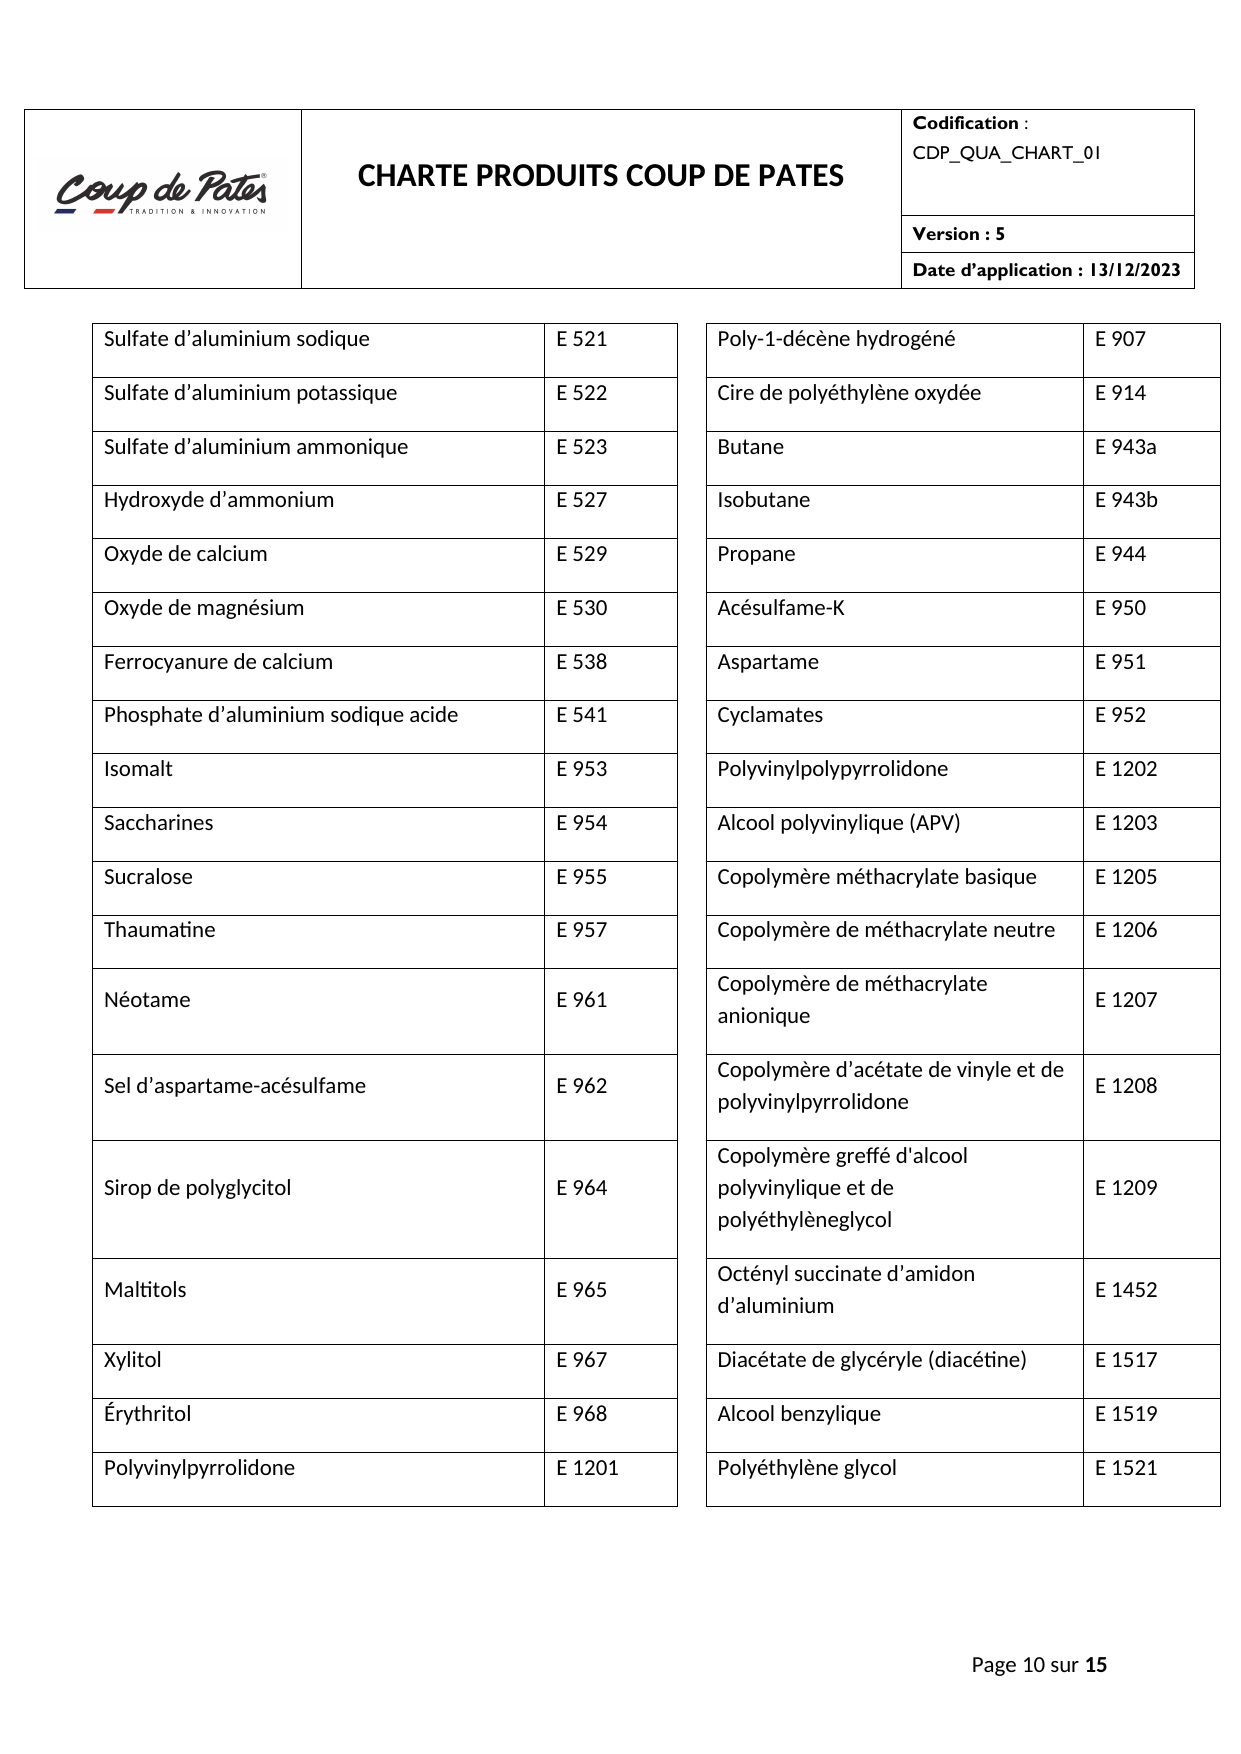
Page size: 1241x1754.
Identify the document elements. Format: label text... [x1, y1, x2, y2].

table_cell Xylitol [93, 1345, 544, 1398]
table_cell E 967 [545, 1345, 677, 1398]
table_cell [678, 1344, 706, 1398]
table_cell E 530 [545, 593, 677, 646]
table_cell [678, 1140, 706, 1258]
table_cell E 944 [1084, 539, 1220, 592]
table_cell Sulfate d’aluminium sodique [93, 324, 544, 377]
table_cell E 951 [1084, 647, 1220, 699]
table_cell Sel d’aspartame-acésulfame [93, 1055, 544, 1140]
table_cell E 1202 [1084, 754, 1220, 807]
table_cell Propane [707, 539, 1083, 592]
table_cell [678, 1452, 706, 1506]
table_cell Poly-1-décène hydrogéné [707, 324, 1083, 377]
table_cell E 1201 [545, 1453, 677, 1506]
picture [34, 155, 289, 232]
table_cell E 529 [545, 539, 677, 592]
table_cell Ferrocyanure de calcium [93, 647, 544, 699]
table_cell E 955 [545, 862, 677, 914]
table_cell [678, 592, 706, 646]
table_cell [678, 377, 706, 431]
table_cell E 1452 [1084, 1259, 1220, 1344]
table_cell E 953 [545, 754, 677, 807]
table_cell Néotame [93, 969, 544, 1054]
table_cell E 538 [545, 647, 677, 699]
table_cell Sucralose [93, 862, 544, 914]
table_cell E 1208 [1084, 1055, 1220, 1140]
table_cell Copolymère greffé d'alcool polyvinylique et de polyéthylèneglycol [707, 1141, 1083, 1258]
table_cell E 1206 [1084, 916, 1220, 968]
table_cell Sulfate d’aluminium potassique [93, 378, 544, 431]
table_cell E 957 [545, 916, 677, 968]
table_cell Diacétate de glycéryle (diacétine) [707, 1345, 1083, 1398]
table_cell Maltitols [93, 1259, 544, 1344]
table_cell [678, 753, 706, 807]
table_cell E 1207 [1084, 969, 1220, 1054]
table_cell E 522 [545, 378, 677, 431]
table_cell E 961 [545, 969, 677, 1054]
table_cell E 943a [1084, 432, 1220, 484]
table_cell E 1203 [1084, 808, 1220, 861]
table_cell E 1205 [1084, 862, 1220, 914]
table_cell Isomalt [93, 754, 544, 807]
table_cell E 521 [545, 324, 677, 377]
table_cell Copolymère méthacrylate basique [707, 862, 1083, 914]
table_cell Hydroxyde d’ammonium [93, 486, 544, 538]
table_cell E 914 [1084, 378, 1220, 431]
table_cell Alcool benzylique [707, 1399, 1083, 1452]
table_cell [678, 807, 706, 861]
table_cell Sirop de polyglycitol [93, 1141, 544, 1258]
table_cell Cyclamates [707, 701, 1083, 753]
table_cell E 527 [545, 486, 677, 538]
table_cell Acésulfame-K [707, 593, 1083, 646]
table_cell E 943b [1084, 486, 1220, 538]
table_cell Polyéthylène glycol [707, 1453, 1083, 1506]
table_cell [678, 1398, 706, 1452]
table_cell E 523 [545, 432, 677, 484]
table_cell [678, 861, 706, 914]
table_cell Isobutane [707, 486, 1083, 538]
table_cell [678, 915, 706, 968]
table_cell Aspartame [707, 647, 1083, 699]
table_cell Copolymère de méthacrylate anionique [707, 969, 1083, 1054]
table_cell [678, 646, 706, 699]
table_cell Érythritol [93, 1399, 544, 1452]
table_cell E 962 [545, 1055, 677, 1140]
table_cell E 952 [1084, 701, 1220, 753]
table_cell [678, 323, 706, 377]
table_cell E 1517 [1084, 1345, 1220, 1398]
table_cell E 968 [545, 1399, 677, 1452]
table_cell [678, 431, 706, 484]
table_cell Copolymère de méthacrylate neutre [707, 916, 1083, 968]
table_cell E 1519 [1084, 1399, 1220, 1452]
table_cell [678, 1054, 706, 1140]
table_cell Cire de polyéthylène oxydée [707, 378, 1083, 431]
table_cell Phosphate d’aluminium sodique acide [93, 701, 544, 753]
table_cell Copolymère d’acétate de vinyle et de polyvinylpyrrolidone [707, 1055, 1083, 1140]
table_cell Alcool polyvinylique (APV) [707, 808, 1083, 861]
table_cell [678, 968, 706, 1054]
table_cell Sulfate d’aluminium ammonique [93, 432, 544, 484]
table_cell E 954 [545, 808, 677, 861]
table_cell Polyvinylpolypyrrolidone [707, 754, 1083, 807]
table_cell Oxyde de magnésium [93, 593, 544, 646]
table_cell E 1209 [1084, 1141, 1220, 1258]
table_cell Octényl succinate d’amidon d’aluminium [707, 1259, 1083, 1344]
table_cell E 541 [545, 701, 677, 753]
table_cell E 964 [545, 1141, 677, 1258]
table_cell Polyvinylpyrrolidone [93, 1453, 544, 1506]
table_cell Saccharines [93, 808, 544, 861]
table_cell E 907 [1084, 324, 1220, 377]
table_cell Butane [707, 432, 1083, 484]
table_cell E 965 [545, 1259, 677, 1344]
table_cell [678, 538, 706, 592]
table_cell [678, 1258, 706, 1344]
table_cell Thaumatine [93, 916, 544, 968]
table_cell E 950 [1084, 593, 1220, 646]
table_cell [678, 700, 706, 753]
table_cell Oxyde de calcium [93, 539, 544, 592]
table_cell [678, 485, 706, 538]
table_cell E 1521 [1084, 1453, 1220, 1506]
